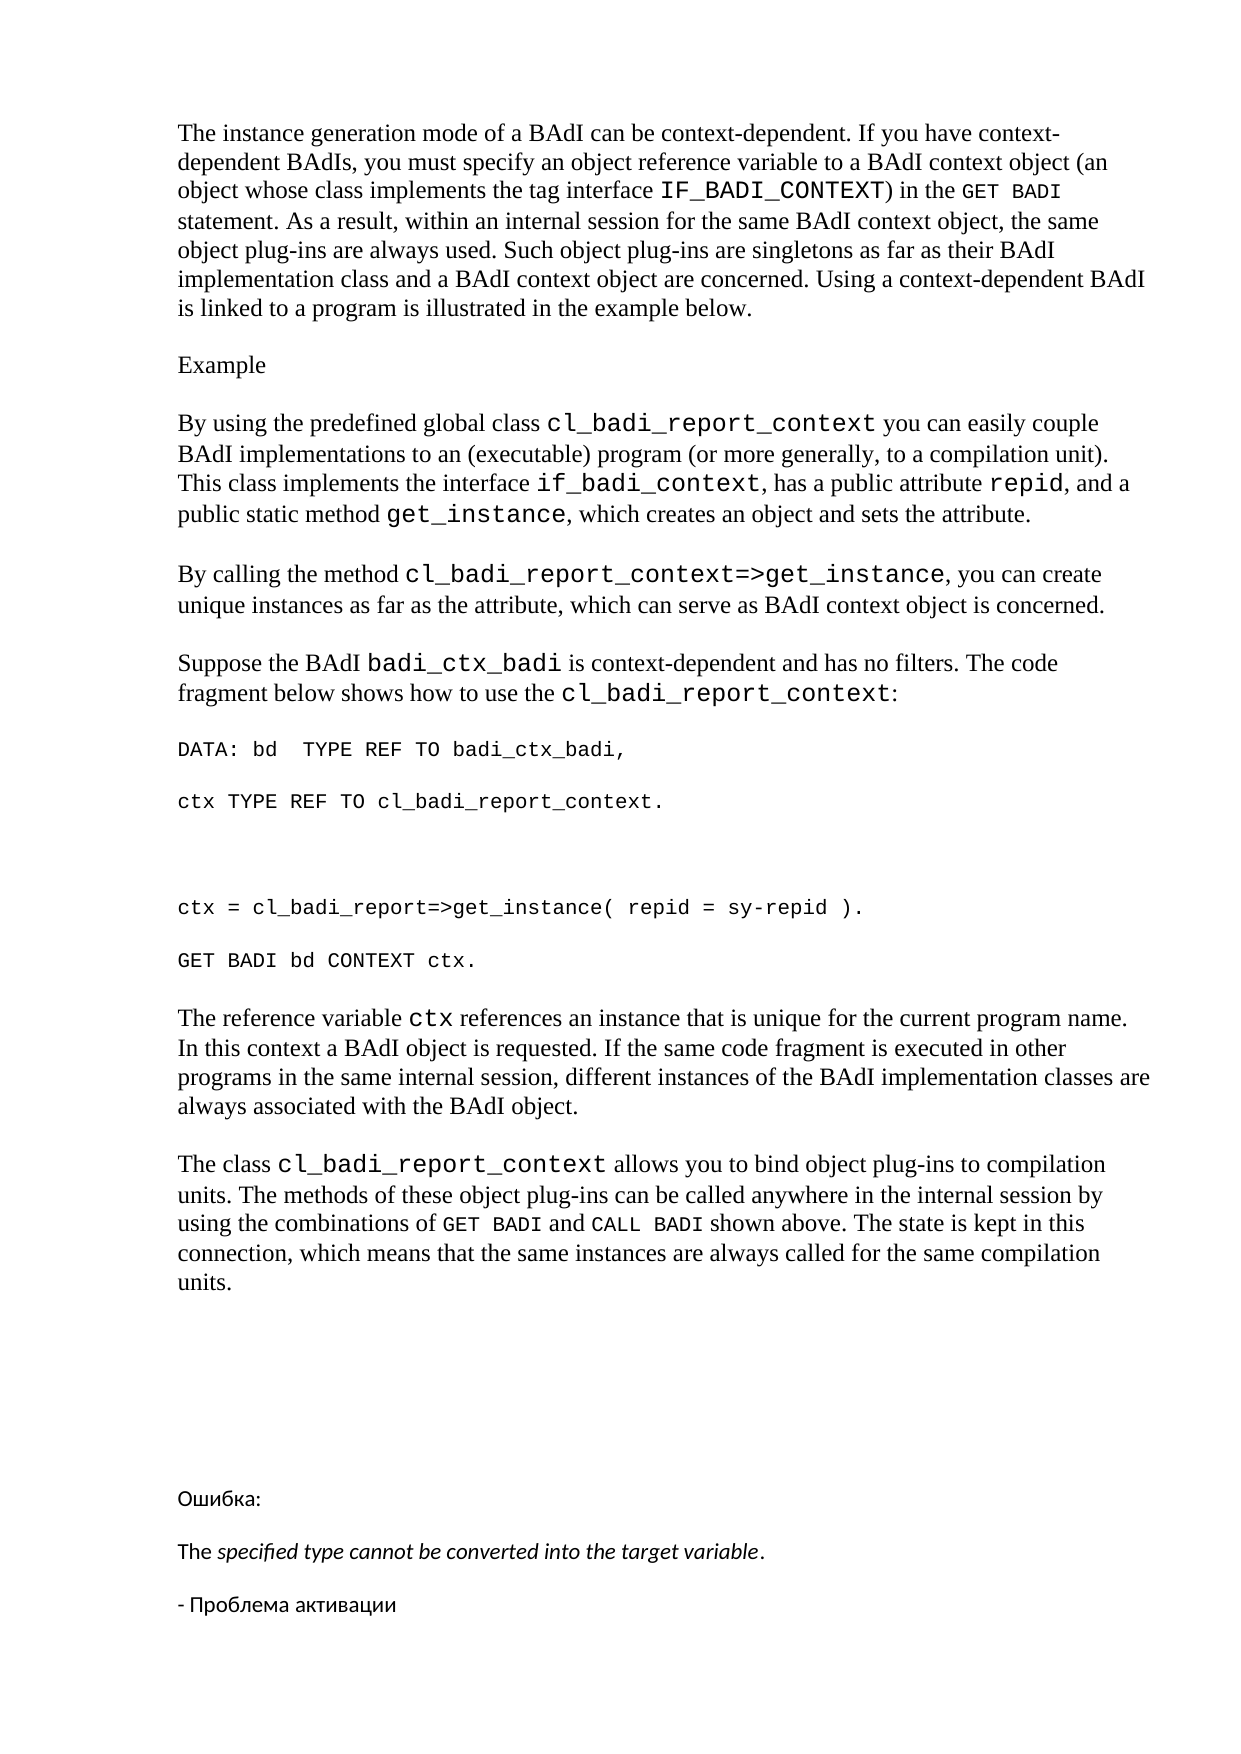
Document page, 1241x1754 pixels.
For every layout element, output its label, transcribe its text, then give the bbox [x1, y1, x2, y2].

text The reference variable ctx references an instance that is unique for the current program name. In this context a BAdI object is requested. If the same code fragment is executed in other programs in the same internal session, different instances of the BAdI implementation classes are always associated with the BAdI object. [177, 1003, 1152, 1120]
text ctx = cl_badi_report=>get_instance( repid = sy-repid ). [177, 897, 1152, 921]
text Example [177, 351, 1152, 379]
text GET BADI bd CONTEXT ctx. [177, 950, 1152, 973]
text By calling the method cl_badi_report_context=>get_instance, you can create unique instances as far as the attribute, which can serve as BAdI context object is concerned. [177, 559, 1152, 618]
text - Проблема активации [177, 1590, 1152, 1618]
text Ошибка: [177, 1484, 1152, 1512]
text The instance generation mode of a BAdI can be context-dependent. If you have context-dependent BAdIs, you must specify an object reference variable to a BAdI context object (an object whose class implements the tag interface IF_BADI_CONTEXT) in the GET BADI statement. As a result, within an internal session for the same BAdI context object, the same object plug-ins are always used. Such object plug-ins are singletons as far as their BAdI implementation class and a BAdI context object are concerned. Using a context-dependent BAdI is linked to a program is illustrated in the example below. [177, 118, 1152, 321]
text Suppose the BAdI badi_ctx_badi is context-dependent and has no filters. The code fragment below shows how to use the cl_badi_report_context: [177, 648, 1152, 709]
text The specified type cannot be converted into the target variable. [177, 1537, 1152, 1565]
text DATA: bd TYPE REF TO badi_ctx_badi, [177, 738, 1152, 762]
text The class cl_badi_report_context allows you to bind object plug-ins to compilation units. The methods of these object plug-ins can be called anywhere in the internal session by using the combinations of GET BADI and CALL BADI shown above. The state is kept in this connection, which means that the same instances are always called for the same compilation units. [177, 1149, 1152, 1296]
text ctx TYPE REF TO cl_badi_report_context. [177, 791, 1152, 815]
text By using the predefined global class cl_badi_report_context you can easily couple BAdI implementations to an (executable) program (or more generally, to a compilation unit). This class implements the interface if_badi_context, has a public attribute repid, and a public static method get_instance, which creates an object and sets the attribute. [177, 408, 1152, 530]
